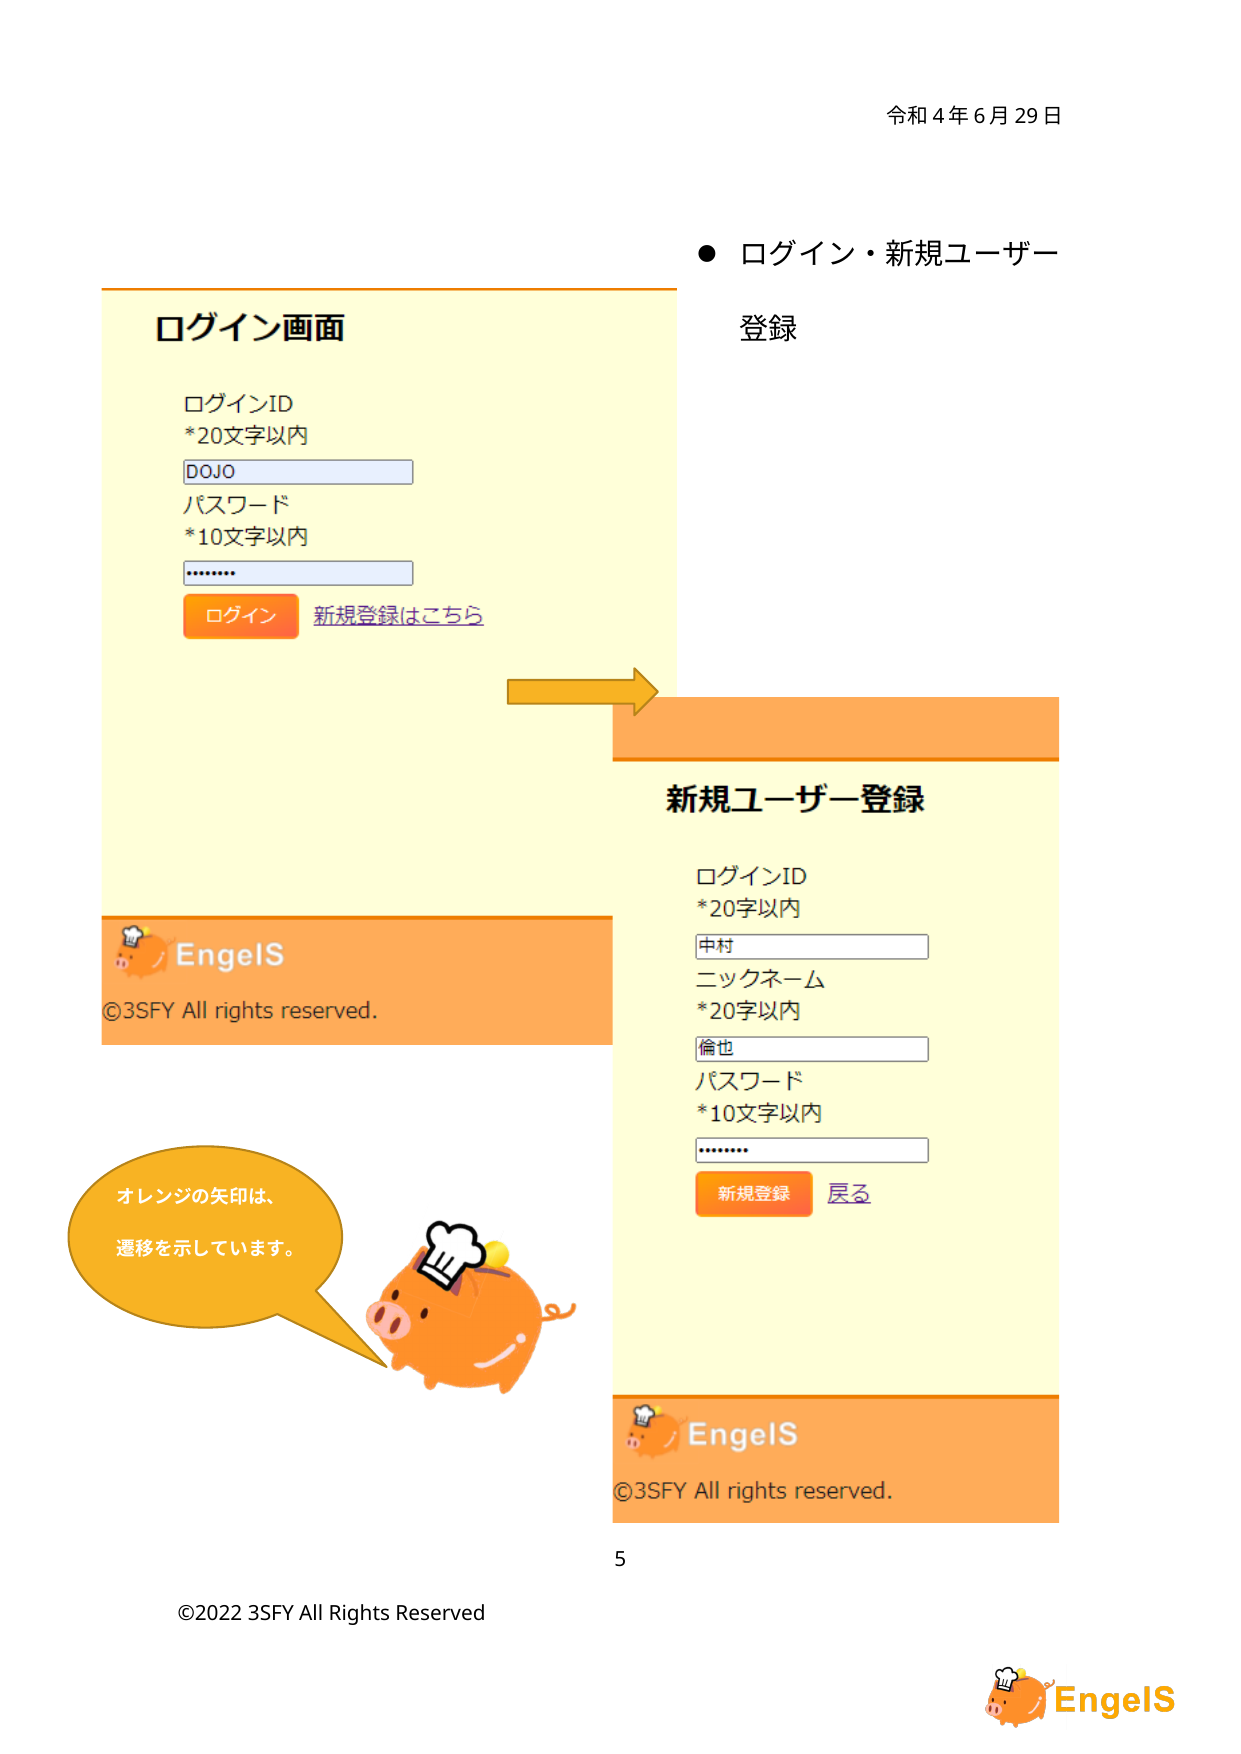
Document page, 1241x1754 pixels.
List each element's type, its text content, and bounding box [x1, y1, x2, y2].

list ログイン・新規ユーザー登録 [177, 214, 1063, 364]
picture [101, 288, 1060, 1523]
picture [330, 1189, 594, 1435]
picture [979, 1664, 1180, 1730]
